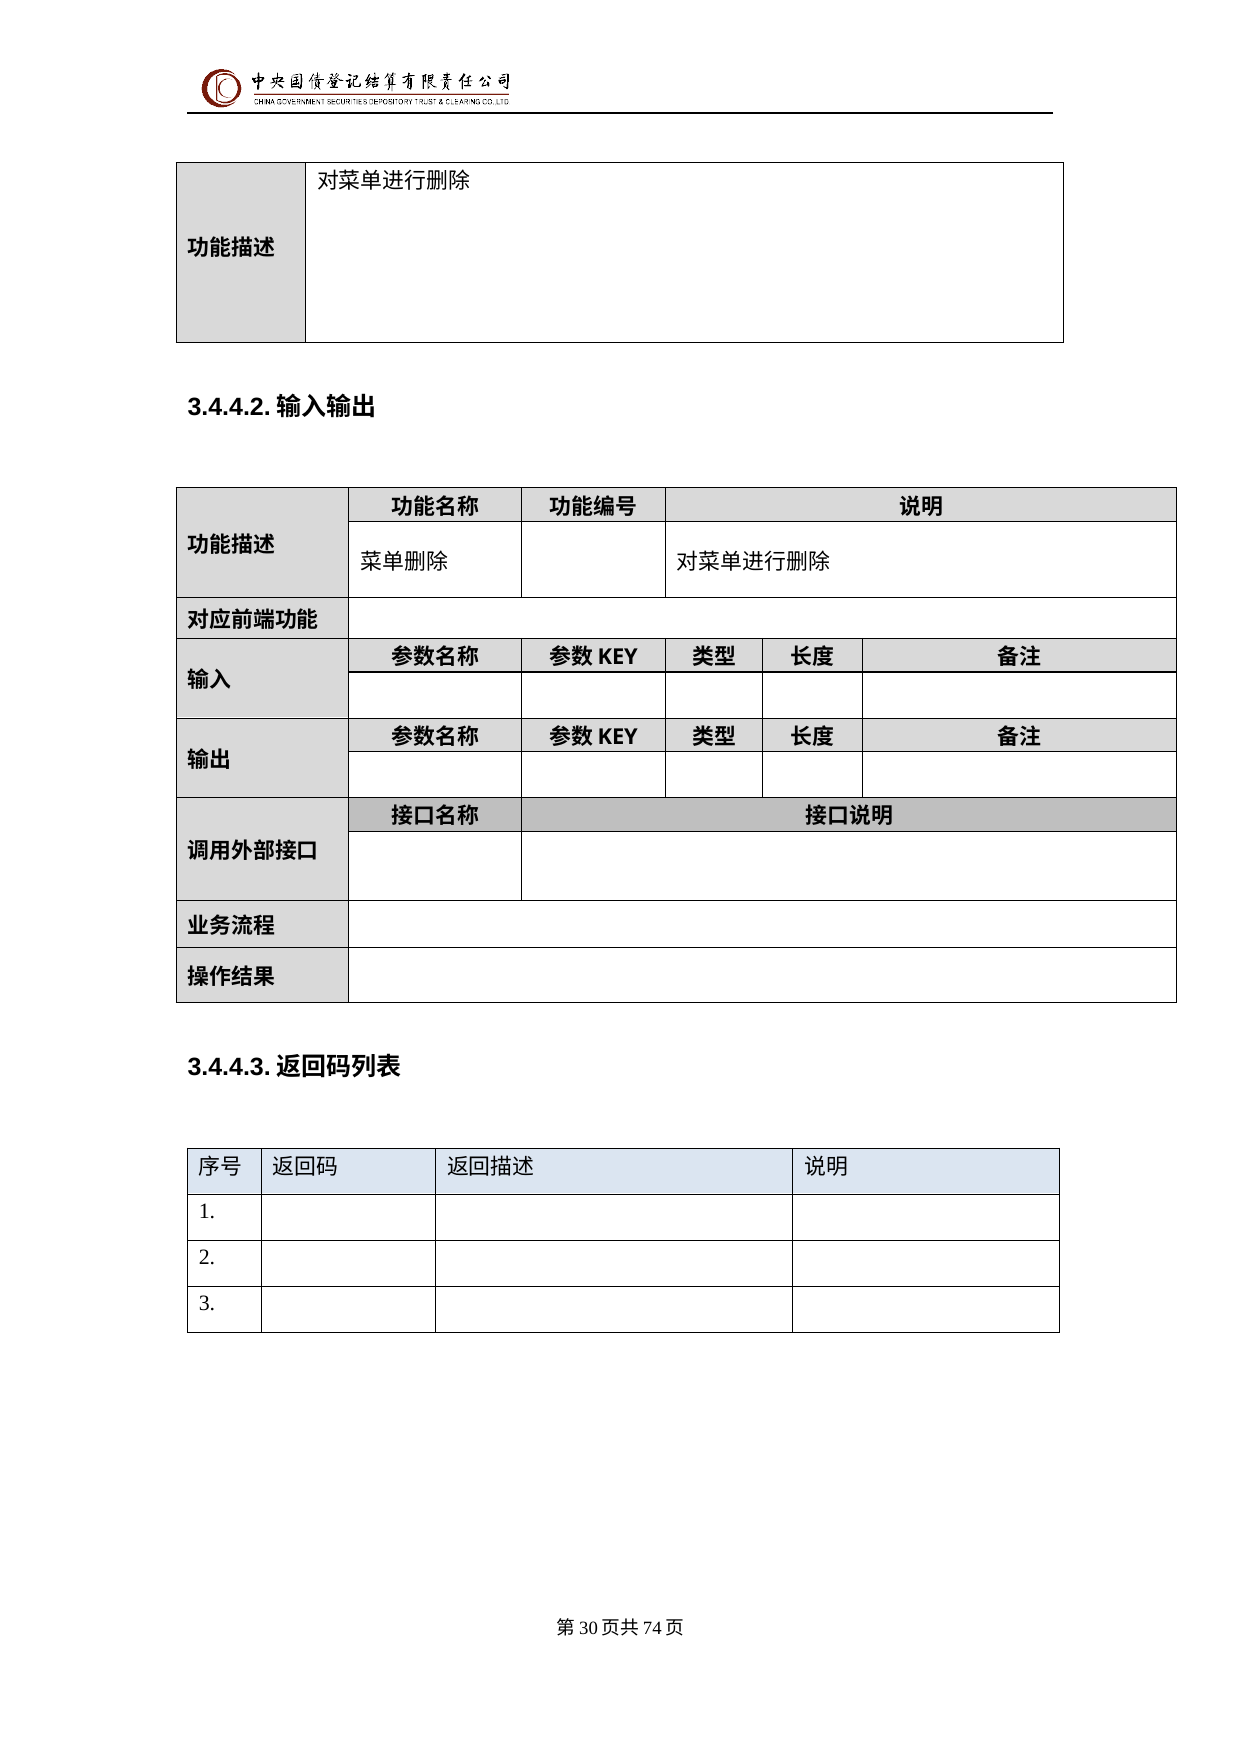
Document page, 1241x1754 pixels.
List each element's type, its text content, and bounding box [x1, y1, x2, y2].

table_cell [262, 1195, 435, 1239]
table_cell [522, 752, 665, 797]
table_cell [349, 752, 521, 797]
table_cell 参数KEY [522, 639, 665, 671]
table_header 功能描述 [177, 488, 348, 597]
table_cell [793, 1241, 1059, 1286]
table_cell 对应前端功能 [177, 598, 348, 638]
subtitle 输入输出 [187, 372, 1053, 437]
table_cell [793, 1287, 1059, 1332]
subtitle 返回码列表 [187, 1032, 1053, 1097]
table_cell [349, 673, 521, 717]
table_header 功能编号 [522, 488, 665, 521]
table_cell 接口名称 [349, 798, 521, 831]
table_cell 参数名称 [349, 719, 521, 751]
table_cell [188, 1287, 261, 1332]
table_cell 类型 [666, 719, 762, 751]
table_cell 功能描述 [177, 163, 305, 342]
table_cell 对菜单进行删除 [306, 163, 1063, 342]
table_cell 备注 [863, 639, 1176, 671]
table_cell 参数名称 [349, 639, 521, 671]
table_cell [349, 948, 1176, 1002]
table_cell 接口说明 [522, 798, 1176, 831]
table_cell [522, 522, 665, 597]
table_header 返回码 [262, 1149, 435, 1193]
table_header 返回描述 [436, 1149, 792, 1193]
table_cell 类型 [666, 639, 762, 671]
table_cell [793, 1195, 1059, 1239]
table_cell [188, 1241, 261, 1286]
table_cell 备注 [863, 719, 1176, 751]
table_cell [522, 832, 1176, 900]
table_cell 输入 [177, 639, 348, 717]
table_header 序号 [188, 1149, 261, 1193]
table_cell [349, 832, 521, 900]
table_cell 业务流程 [177, 901, 348, 947]
table_header 功能名称 [349, 488, 521, 521]
table_cell 长度 [763, 639, 862, 671]
table_cell [188, 1195, 261, 1239]
table_cell 调用外部接口 [177, 798, 348, 900]
table_cell [863, 673, 1176, 717]
table_cell 对菜单进行删除 [666, 522, 1176, 597]
table_cell [436, 1241, 792, 1286]
table_cell 长度 [763, 719, 862, 751]
table_cell [763, 673, 862, 717]
table_cell [436, 1195, 792, 1239]
table_cell [666, 752, 762, 797]
table_cell [262, 1241, 435, 1286]
table_header 说明 [666, 488, 1176, 521]
picture [184, 54, 527, 126]
table_cell [863, 752, 1176, 797]
table_cell [522, 673, 665, 717]
table_cell 操作结果 [177, 948, 348, 1002]
table_cell [349, 598, 1176, 638]
table_cell [436, 1287, 792, 1332]
table_header 说明 [793, 1149, 1059, 1193]
table_cell [349, 901, 1176, 947]
table_cell 参数KEY [522, 719, 665, 751]
table_cell 菜单删除 [349, 522, 521, 597]
table_cell [763, 752, 862, 797]
table_cell [262, 1287, 435, 1332]
table_cell [666, 673, 762, 717]
table_cell 输出 [177, 719, 348, 797]
